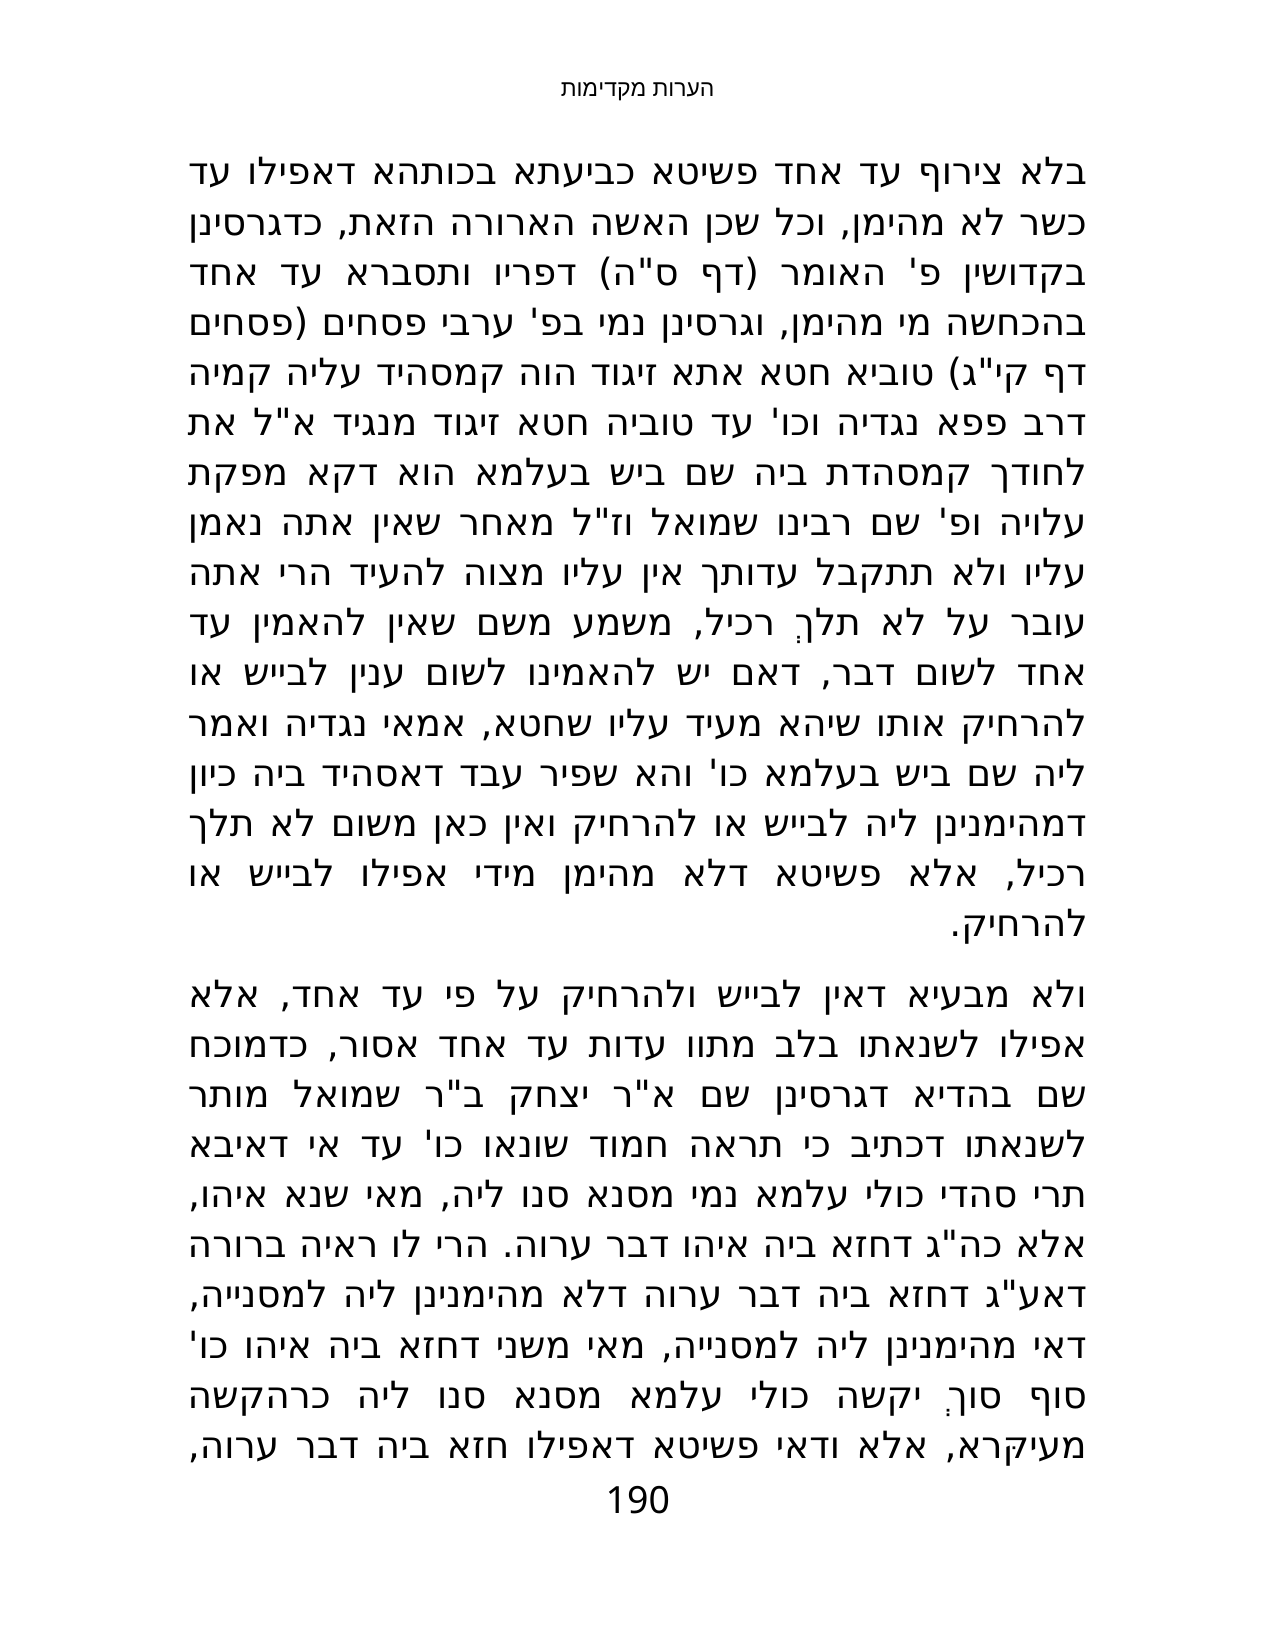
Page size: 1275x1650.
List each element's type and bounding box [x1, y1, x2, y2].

text [187, 150, 1087, 945]
text [187, 972, 1087, 1467]
